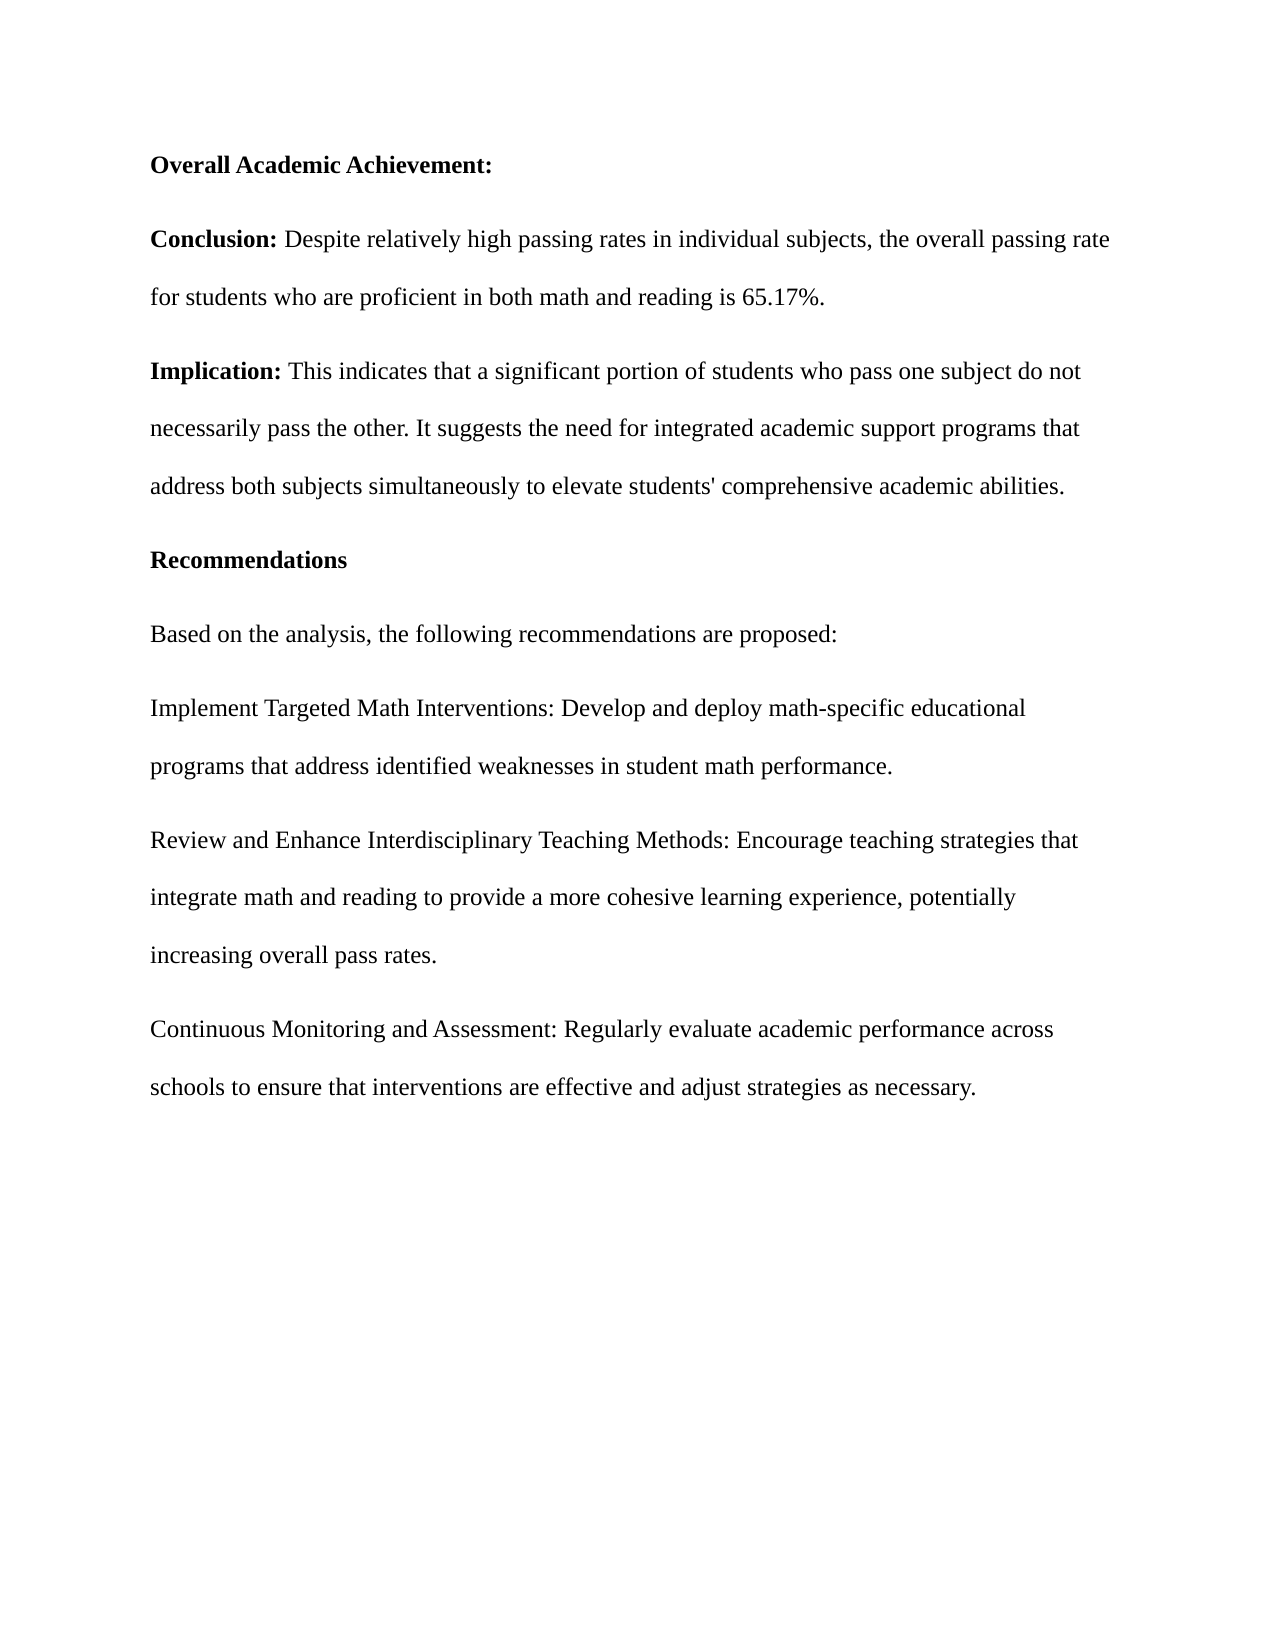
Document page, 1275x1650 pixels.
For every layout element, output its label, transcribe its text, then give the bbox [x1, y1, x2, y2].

text Recommendations [150, 545, 1125, 574]
text Review and Enhance Interdisciplinary Teaching Methods: Encourage teaching strategies that integrate math and reading to provide a more cohesive learning experience, potentially increasing overall pass rates. [150, 825, 1125, 969]
text Overall Academic Achievement: [150, 150, 1125, 179]
text Implication: This indicates that a significant portion of students who pass one subject do not necessarily pass the other. It suggests the need for integrated academic support programs that address both subjects simultaneously to elevate students' comprehensive academic abilities. [150, 356, 1125, 499]
text Based on the analysis, the following recommendations are proposed: [150, 619, 1125, 648]
text Implement Targeted Math Interventions: Develop and deploy math-specific educational programs that address identified weaknesses in student math performance. [150, 693, 1125, 779]
text Continuous Monitoring and Assessment: Regularly evaluate academic performance across schools to ensure that interventions are effective and adjust strategies as necessary. [150, 1014, 1125, 1100]
text Conclusion: Despite relatively high passing rates in individual subjects, the overall passing rate for students who are proficient in both math and reading is 65.17%. [150, 224, 1125, 310]
